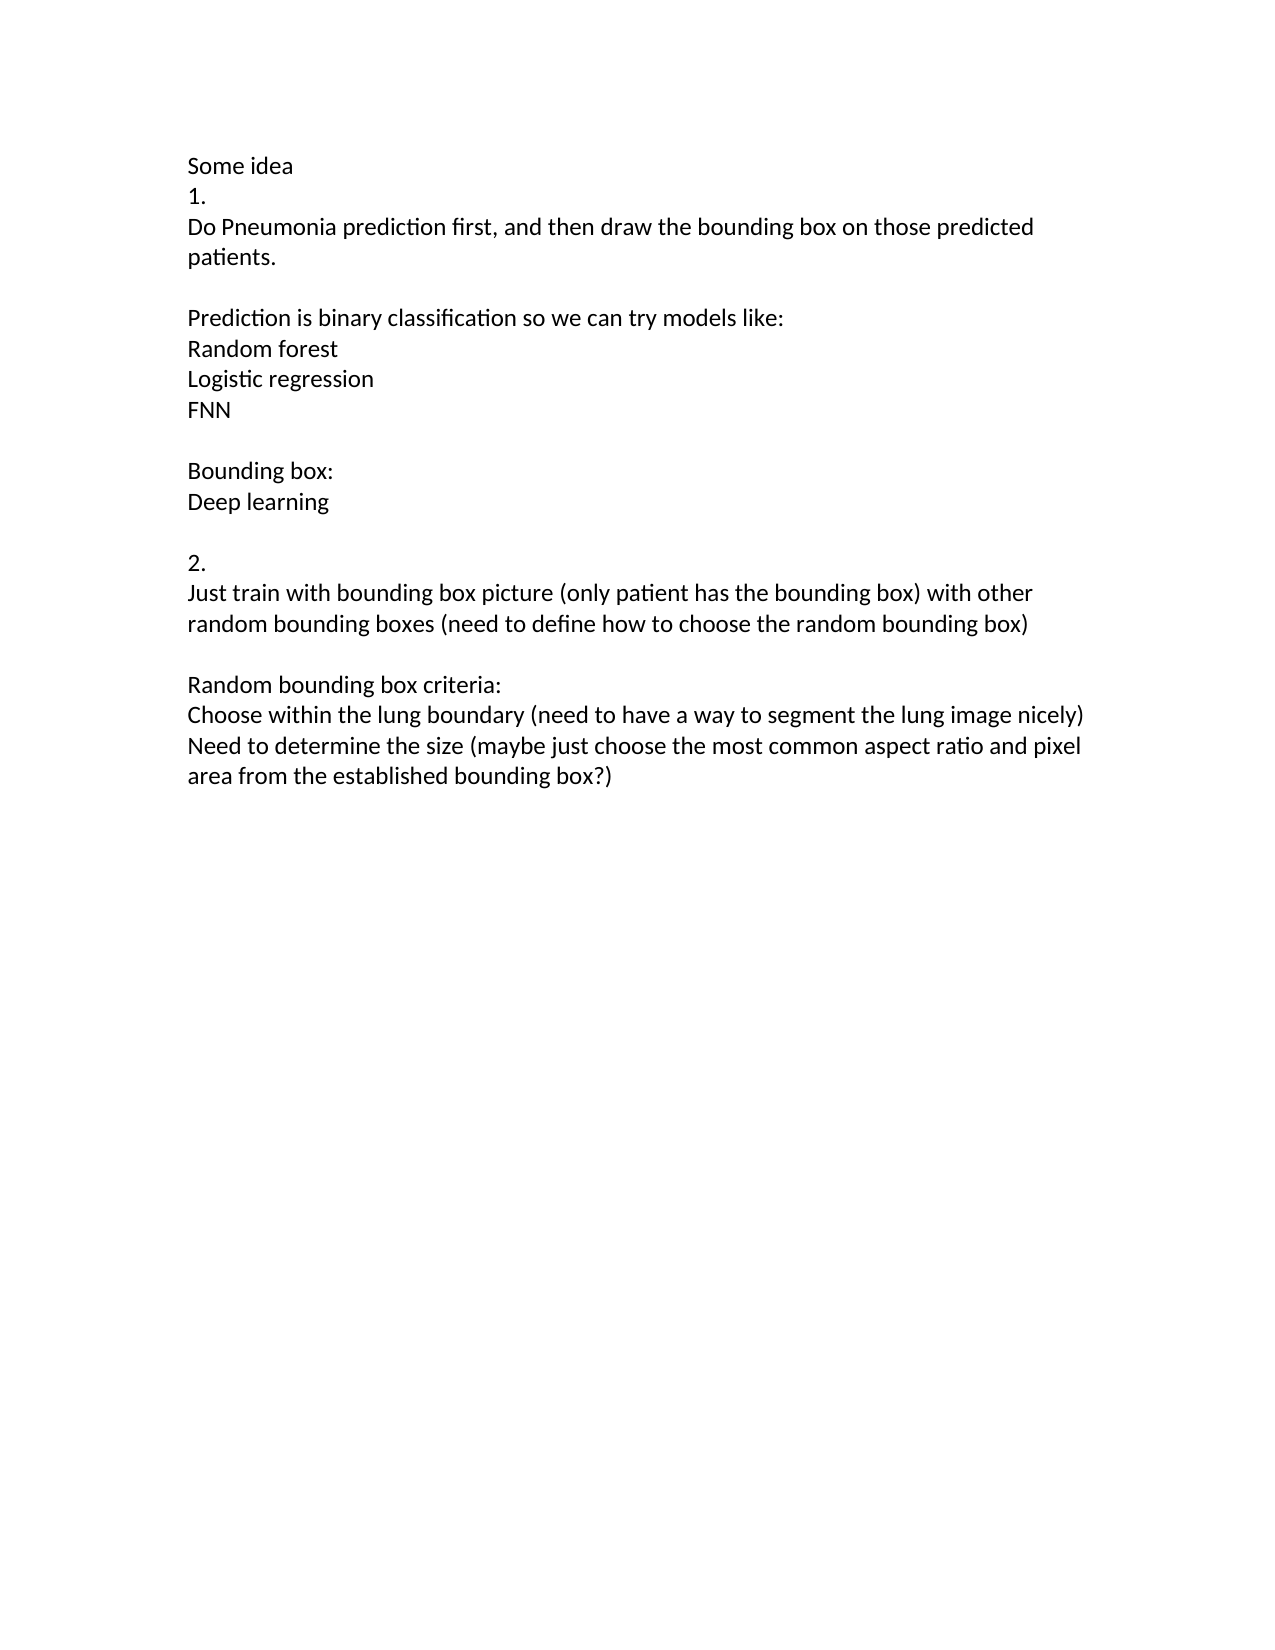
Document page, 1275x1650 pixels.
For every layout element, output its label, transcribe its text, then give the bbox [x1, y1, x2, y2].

text Just train with bounding box picture (only patient has the bounding box) with other random bounding boxes (need to define how to choose the random bounding box) [187, 577, 1087, 638]
text Random bounding box criteria: [187, 669, 1087, 699]
text Need to determine the size (maybe just choose the most common aspect ratio and pixel area from the established bounding box?) [187, 730, 1087, 791]
text Logistic regression [187, 364, 1087, 394]
text Do Pneumonia prediction first, and then draw the bounding box on those predicted patients. [187, 211, 1087, 272]
text FNN [187, 394, 1087, 425]
text Prediction is binary classification so we can try models like: [187, 303, 1087, 333]
text 2. [187, 547, 1087, 577]
text Some idea [187, 150, 1087, 181]
text Choose within the lung boundary (need to have a way to segment the lung image nicely) [187, 699, 1087, 730]
text 1. [187, 181, 1087, 211]
text Deep learning [187, 486, 1087, 516]
text Bounding box: [187, 455, 1087, 486]
text Random forest [187, 333, 1087, 364]
